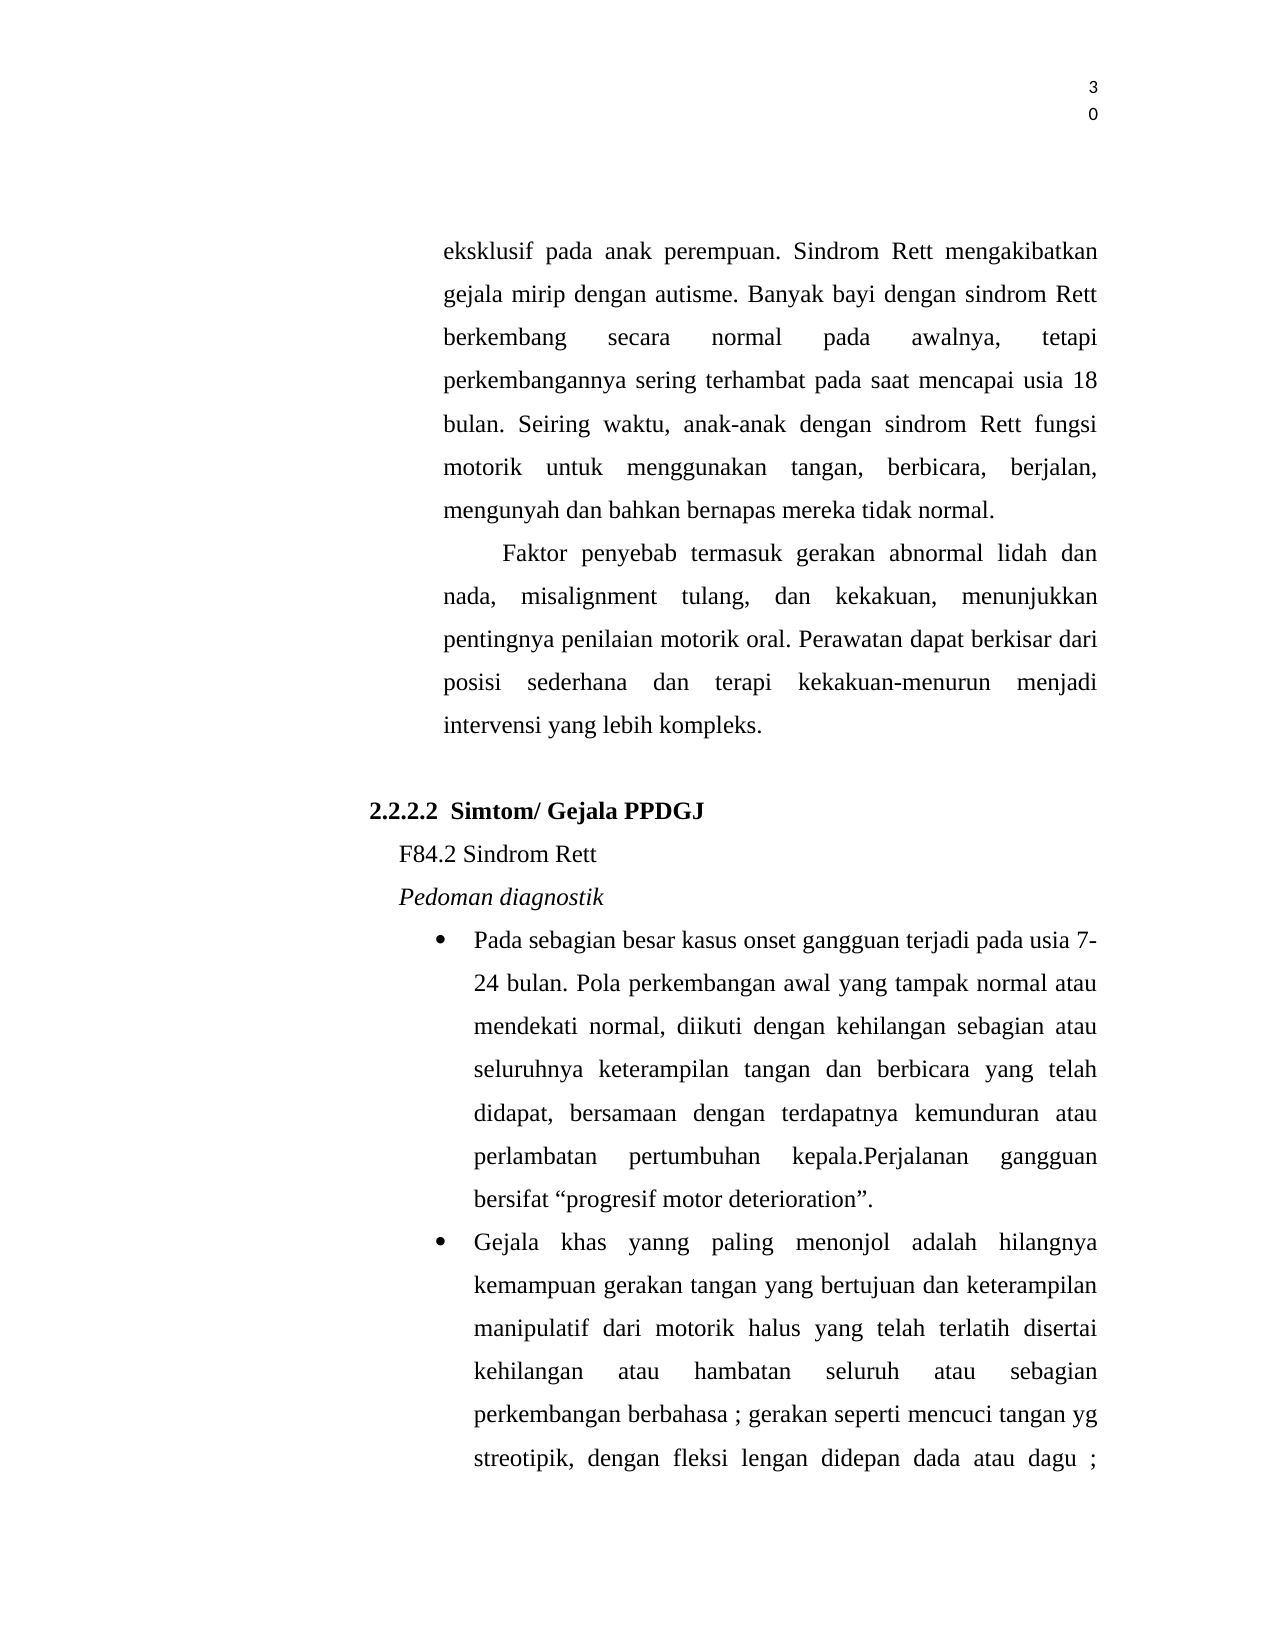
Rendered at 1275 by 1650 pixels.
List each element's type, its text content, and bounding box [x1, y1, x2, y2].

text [443, 236, 1098, 524]
list Pada sebagian besar kasus onset gangguan terjadi pada usia 7-24 bulan. Pola perkembangan awal yang tampak normal atau mendekati normal, diikuti dengan kehilangan sebagian atau seluruhnya keterampilan tangan dan berbicara yang telah didapat, bersamaan dengan terdapatnya kemunduran atau perlambatan pertumbuhan kepala.Perjalanan gangguan bersifat “progresif motor deterioration”. [436, 925, 1098, 1213]
text Pedoman diagnostik [399, 882, 1098, 911]
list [436, 1227, 1098, 1471]
text 2.2.2.2 Simtom/ Gejala PPDGJ [369, 796, 1098, 824]
text Faktor penyebab termasuk gerakan abnormal lidah dan nada, misalignment tulang, dan kekakuan, menunjukkan pentingnya penilaian motorik oral. Perawatan dapat berkisar dari posisi sederhana dan terapi kekakuan-menurun menjadi intervensi yang lebih kompleks. [443, 538, 1098, 739]
text F84.2 Sindrom Rett [399, 839, 1098, 868]
